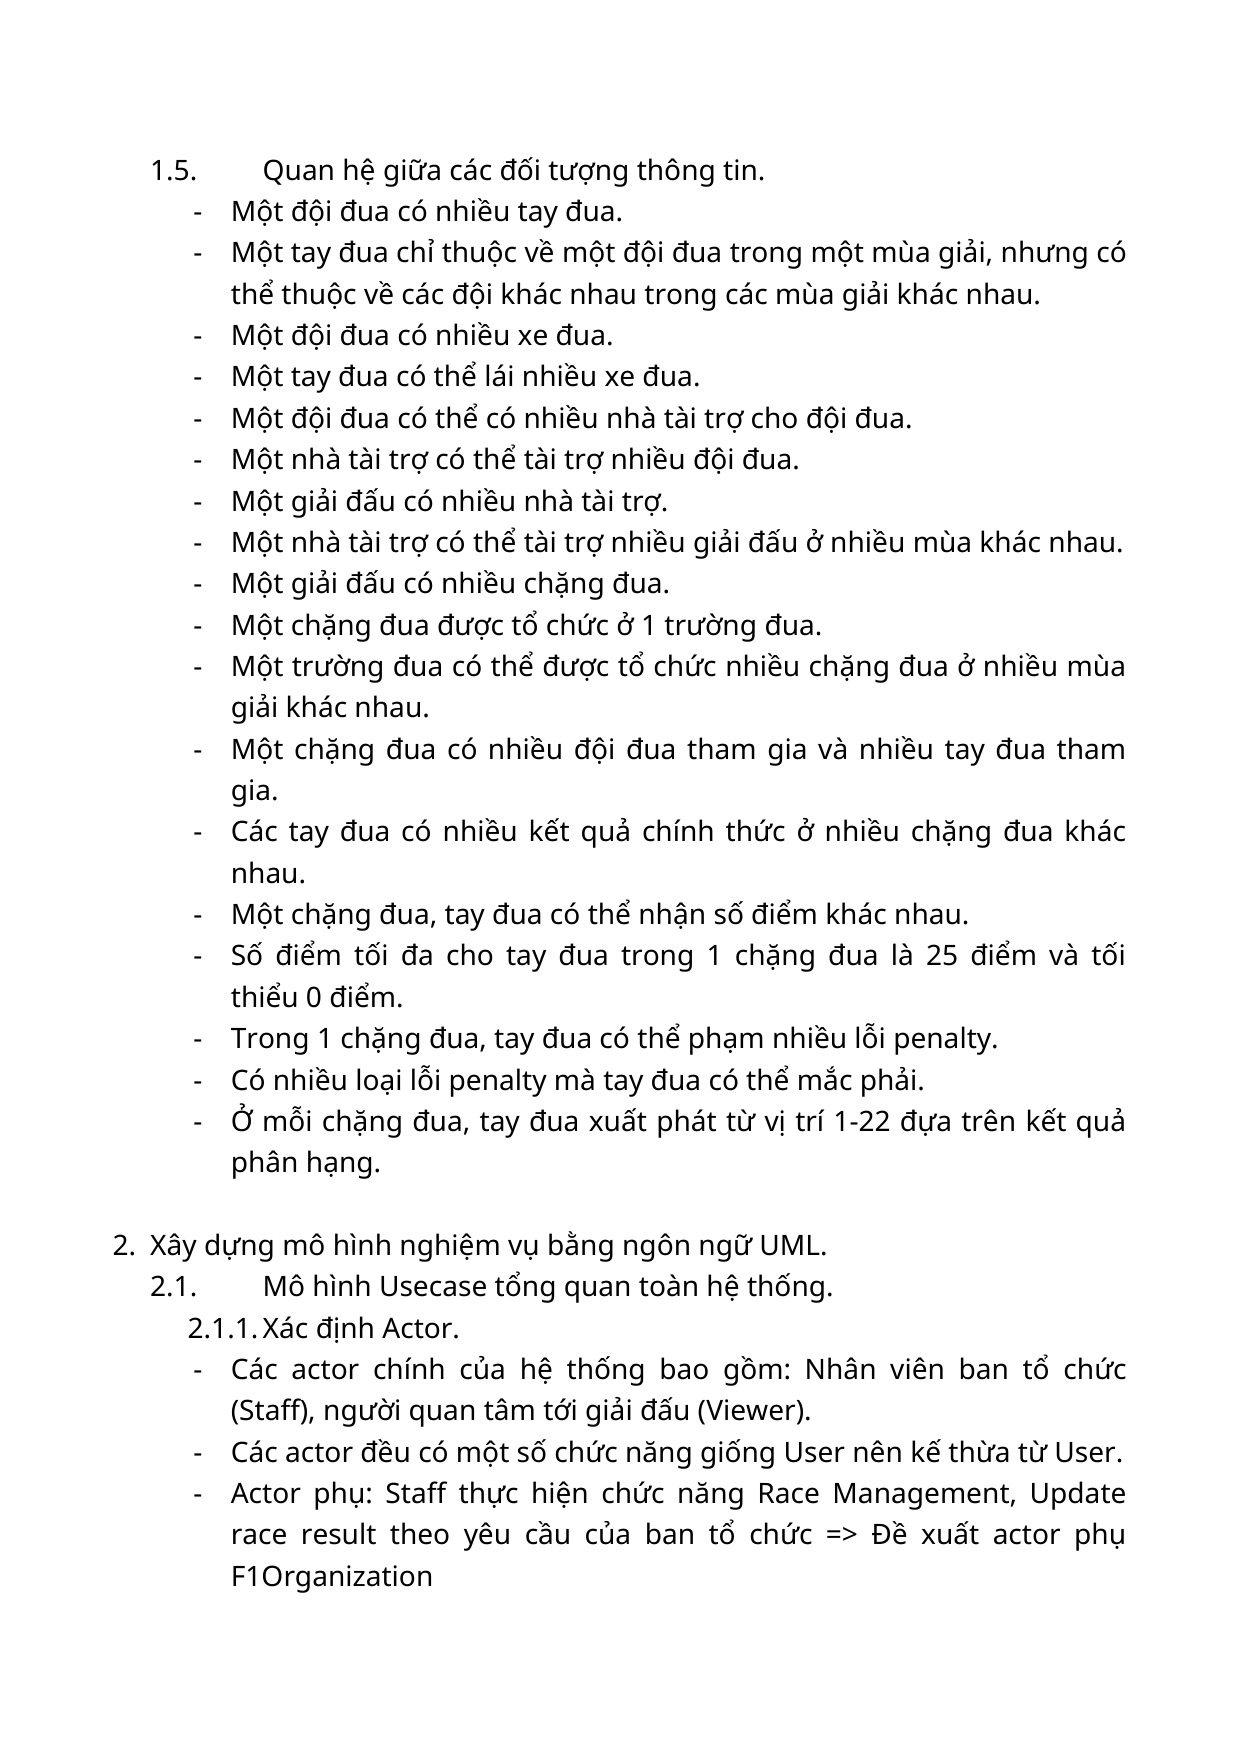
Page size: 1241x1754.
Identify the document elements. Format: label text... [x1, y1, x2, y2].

list Xác định Actor. [187, 1308, 1128, 1346]
list Một nhà tài trợ có thể tài trợ nhiều giải đấu ở nhiều mùa khác nhau. [193, 522, 1128, 561]
list Một tay đua chỉ thuộc về một đội đua trong một mùa giải, nhưng có thể thuộc về các đội khác nhau trong các mùa giải khác nhau. [193, 233, 1128, 312]
list Một chặng đua có nhiều đội đua tham gia và nhiều tay đua tham gia. [193, 729, 1128, 809]
list Ở mỗi chặng đua, tay đua xuất phát từ vị trí 1-22 đựa trên kết quả phân hạng. [193, 1101, 1128, 1181]
list Một trường đua có thể được tổ chức nhiều chặng đua ở nhiều mùa giải khác nhau. [193, 646, 1128, 726]
list Một chặng đua, tay đua có thể nhận số điểm khác nhau. [193, 894, 1128, 933]
list Một giải đấu có nhiều chặng đua. [193, 563, 1128, 602]
list Mô hình Usecase tổng quan toàn hệ thống. [150, 1267, 1128, 1305]
list Một đội đua có thể có nhiều nhà tài trợ cho đội đua. [193, 398, 1128, 436]
list Actor phụ: Staff thực hiện chức năng Race Management, Update race result theo yêu cầu của ban tổ chức => Đề xuất actor phụ F1Organization [193, 1473, 1128, 1594]
list Một đội đua có nhiều tay đua. [193, 191, 1128, 230]
list Một đội đua có nhiều xe đua. [193, 315, 1128, 354]
list Các actor đều có một số chức năng giống User nên kế thừa từ User. [193, 1432, 1128, 1470]
list Một tay đua có thể lái nhiều xe đua. [193, 357, 1128, 395]
list Các tay đua có nhiều kết quả chính thức ở nhiều chặng đua khác nhau. [193, 812, 1128, 891]
list Một nhà tài trợ có thể tài trợ nhiều đội đua. [193, 439, 1128, 478]
list Có nhiều loại lỗi penalty mà tay đua có thể mắc phải. [193, 1060, 1128, 1098]
list Trong 1 chặng đua, tay đua có thể phạm nhiều lỗi penalty. [193, 1018, 1128, 1057]
list Số điểm tối đa cho tay đua trong 1 chặng đua là 25 điểm và tối thiểu 0 điểm. [193, 936, 1128, 1015]
list Các actor chính của hệ thống bao gồm: Nhân viên ban tổ chức (Staff), người quan tâm tới giải đấu (Viewer). [193, 1349, 1128, 1429]
list Một giải đấu có nhiều nhà tài trợ. [193, 481, 1128, 519]
list Quan hệ giữa các đối tượng thông tin. [150, 150, 1128, 188]
list Xây dựng mô hình nghiệm vụ bằng ngôn ngữ UML. [112, 1225, 1128, 1263]
list Một chặng đua được tổ chức ở 1 trường đua. [193, 605, 1128, 643]
